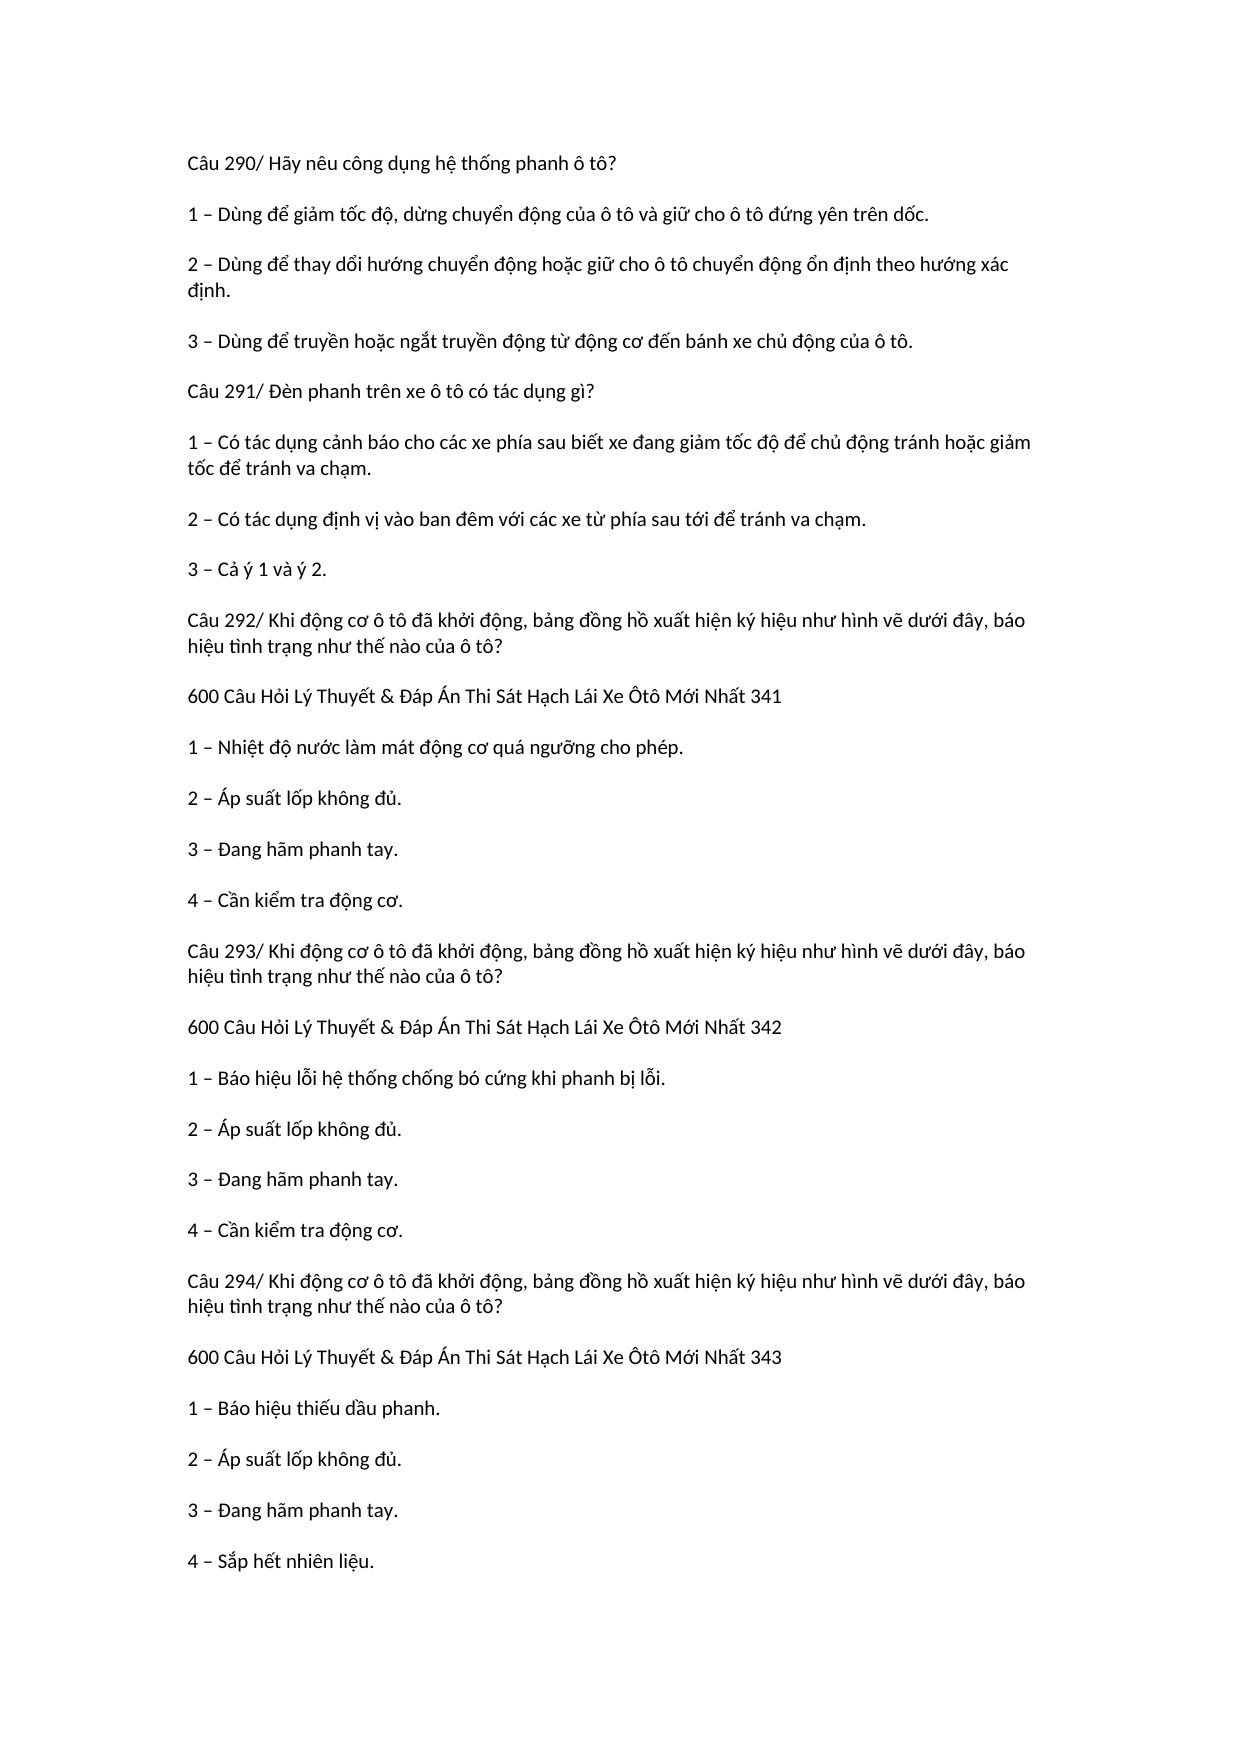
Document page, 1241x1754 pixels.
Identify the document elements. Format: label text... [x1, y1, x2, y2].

text 4 – Sắp hết nhiên liệu. [187, 1548, 1053, 1573]
text 2 – Áp suất lốp không đủ. [187, 1116, 1053, 1141]
text 600 Câu Hỏi Lý Thuyết & Đáp Án Thi Sát Hạch Lái Xe Ôtô Mới Nhất 341 [187, 684, 1053, 709]
text 4 – Cần kiểm tra động cơ. [187, 887, 1053, 912]
text 1 – Báo hiệu thiếu dầu phanh. [187, 1395, 1053, 1421]
text Câu 290/ Hãy nêu công dụng hệ thống phanh ô tô? [187, 150, 1053, 175]
text 2 – Áp suất lốp không đủ. [187, 785, 1053, 811]
text 3 – Đang hãm phanh tay. [187, 836, 1053, 862]
text 1 – Dùng để giảm tốc độ, dừng chuyển động của ô tô và giữ cho ô tô đứng yên trên dốc. [187, 201, 1053, 226]
text 2 – Dùng để thay dổi hướng chuyển động hoặc giữ cho ô tô chuyển động ổn định theo hướng xác định. [187, 252, 1053, 302]
text 600 Câu Hỏi Lý Thuyết & Đáp Án Thi Sát Hạch Lái Xe Ôtô Mới Nhất 343 [187, 1344, 1053, 1370]
text 1 – Nhiệt độ nước làm mát động cơ quá ngưỡng cho phép. [187, 734, 1053, 760]
text 600 Câu Hỏi Lý Thuyết & Đáp Án Thi Sát Hạch Lái Xe Ôtô Mới Nhất 342 [187, 1014, 1053, 1039]
text 4 – Cần kiểm tra động cơ. [187, 1217, 1053, 1243]
text Câu 293/ Khi động cơ ô tô đã khởi động, bảng đồng hồ xuất hiện ký hiệu như hình vẽ dưới đây, báo hiệu tình trạng như thế nào của ô tô? [187, 938, 1053, 989]
text 3 – Đang hãm phanh tay. [187, 1167, 1053, 1192]
text 3 – Cả ý 1 và ý 2. [187, 557, 1053, 582]
text 1 – Báo hiệu lỗi hệ thống chống bó cứng khi phanh bị lỗi. [187, 1065, 1053, 1090]
text 2 – Có tác dụng định vị vào ban đêm với các xe từ phía sau tới để tránh va chạm. [187, 506, 1053, 531]
text Câu 294/ Khi động cơ ô tô đã khởi động, bảng đồng hồ xuất hiện ký hiệu như hình vẽ dưới đây, báo hiệu tình trạng như thế nào của ô tô? [187, 1268, 1053, 1319]
text 1 – Có tác dụng cảnh báo cho các xe phía sau biết xe đang giảm tốc độ để chủ động tránh hoặc giảm tốc để tránh va chạm. [187, 429, 1053, 480]
text 2 – Áp suất lốp không đủ. [187, 1446, 1053, 1472]
text 3 – Đang hãm phanh tay. [187, 1497, 1053, 1522]
text Câu 291/ Đèn phanh trên xe ô tô có tác dụng gì? [187, 379, 1053, 404]
text Câu 292/ Khi động cơ ô tô đã khởi động, bảng đồng hồ xuất hiện ký hiệu như hình vẽ dưới đây, báo hiệu tình trạng như thế nào của ô tô? [187, 607, 1053, 658]
text 3 – Dùng để truyền hoặc ngắt truyền động từ động cơ đến bánh xe chủ động của ô tô. [187, 328, 1053, 353]
